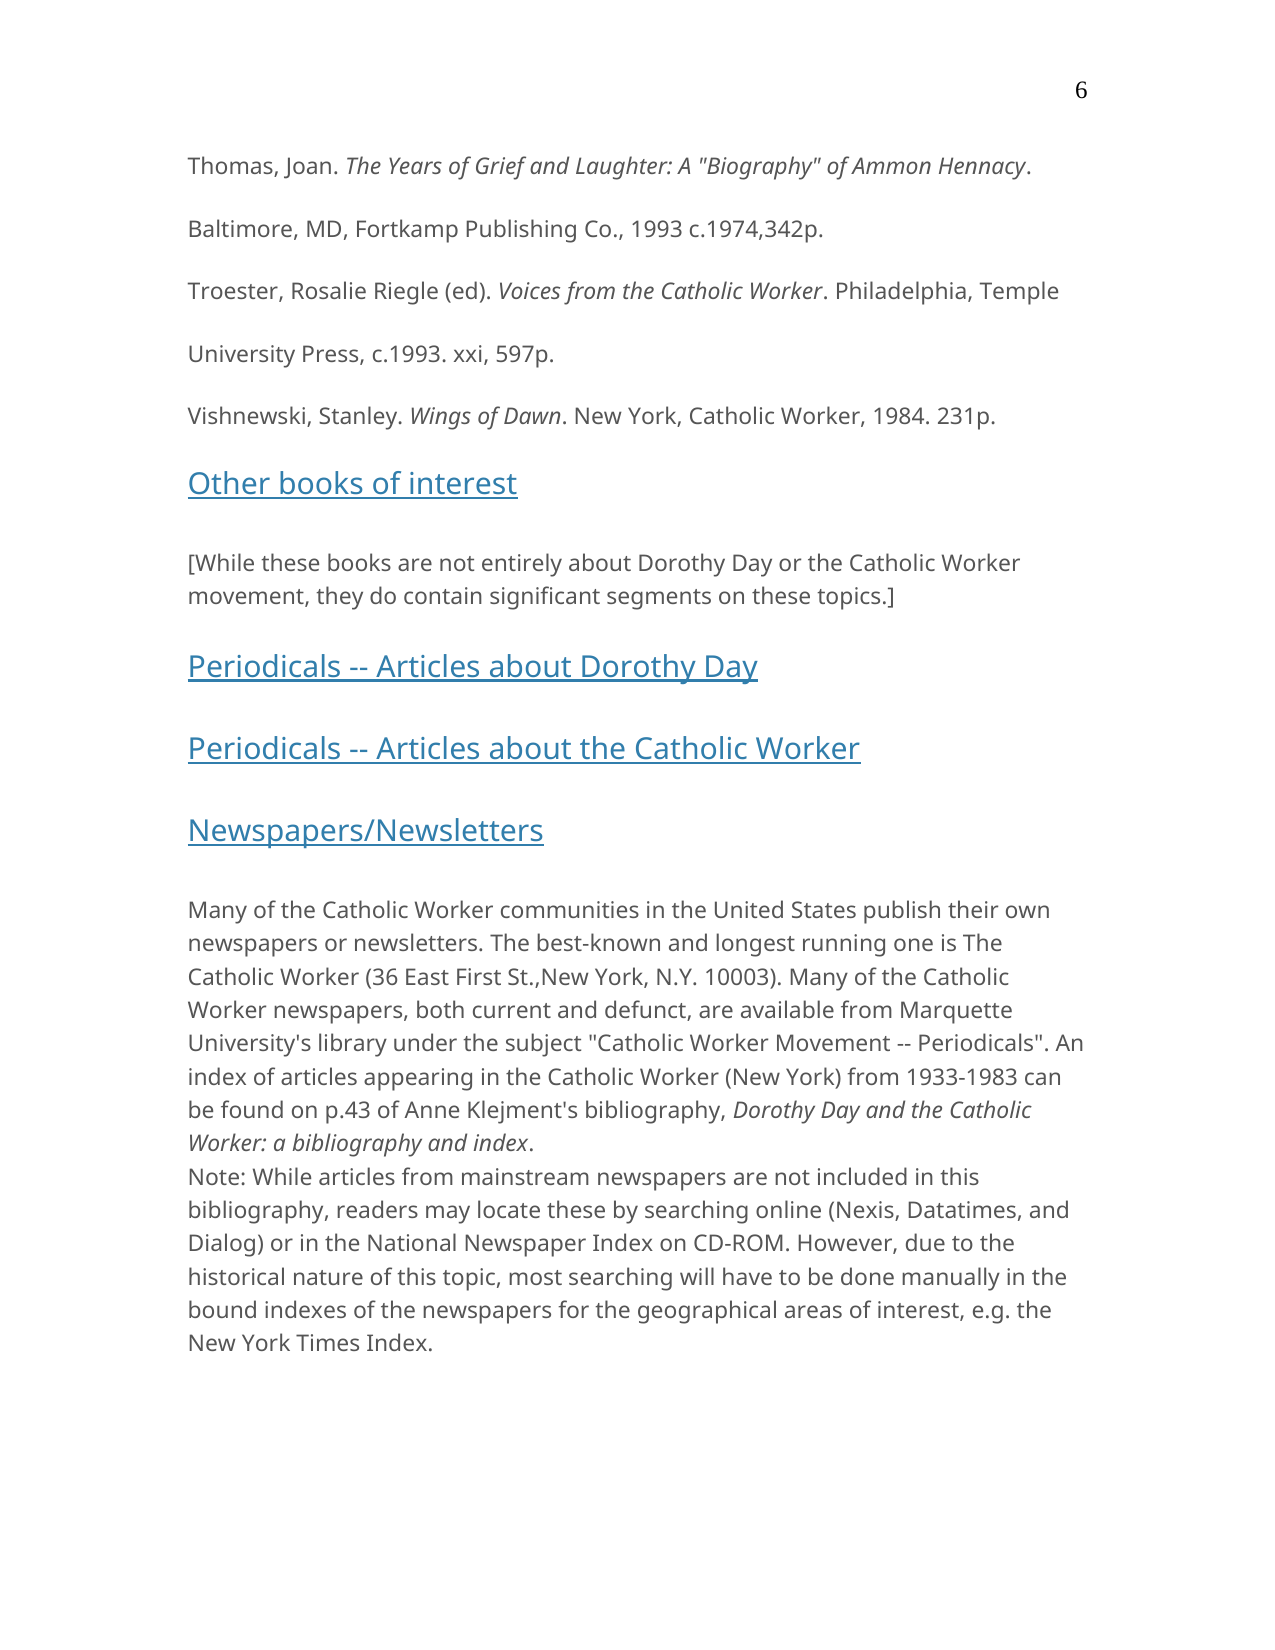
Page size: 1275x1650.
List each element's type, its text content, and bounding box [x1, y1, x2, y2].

text Many of the Catholic Worker communities in the United States publish their own newspapers or newsletters. The best-known and longest running one is The Catholic Worker (36 East First St.,New York, N.Y. 10003). Many of the Catholic Worker newspapers, both current and defunct, are available from Marquette University's library under the subject "Catholic Worker Movement -- Periodicals". An index of articles appearing in the Catholic Worker (New York) from 1933-1983 can be found on p.43 of Anne Klejment's bibliography, Dorothy Day and the Catholic Worker: a bibliography and index. [187, 892, 1087, 1158]
text Periodicals -- Articles about Dorothy Day [187, 645, 1087, 686]
text Periodicals -- Articles about the Catholic Worker [187, 727, 1087, 768]
text Newspapers/Newsletters [187, 809, 1087, 851]
text Other books of interest [187, 462, 1087, 504]
text [While these books are not entirely about Dorothy Day or the Catholic Worker movement, they do contain significant segments on these topics.] [187, 545, 1087, 611]
text Note: While articles from mainstream newspapers are not included in this bibliography, readers may locate these by searching online (Nexis, Datatimes, and Dialog) or in the National Newspaper Index on CD-ROM. However, due to the historical nature of this topic, most searching will have to be done manually in the bound indexes of the newspapers for the geographical areas of interest, e.g. the New York Times Index. [187, 1158, 1087, 1358]
text Thomas, Joan. The Years of Grief and Laughter: A "Biography" of Ammon Hennacy. Baltimore, MD, Fortkamp Publishing Co., 1993 c.1974,342p. [187, 150, 1087, 244]
text Troester, Rosalie Riegle (ed). Voices from the Catholic Worker. Philadelphia, Temple University Press, c.1993. xxi, 597p. [187, 275, 1087, 369]
text Vishnewski, Stanley. Wings of Dawn. New York, Catholic Worker, 1984. 231p. [187, 400, 1087, 431]
